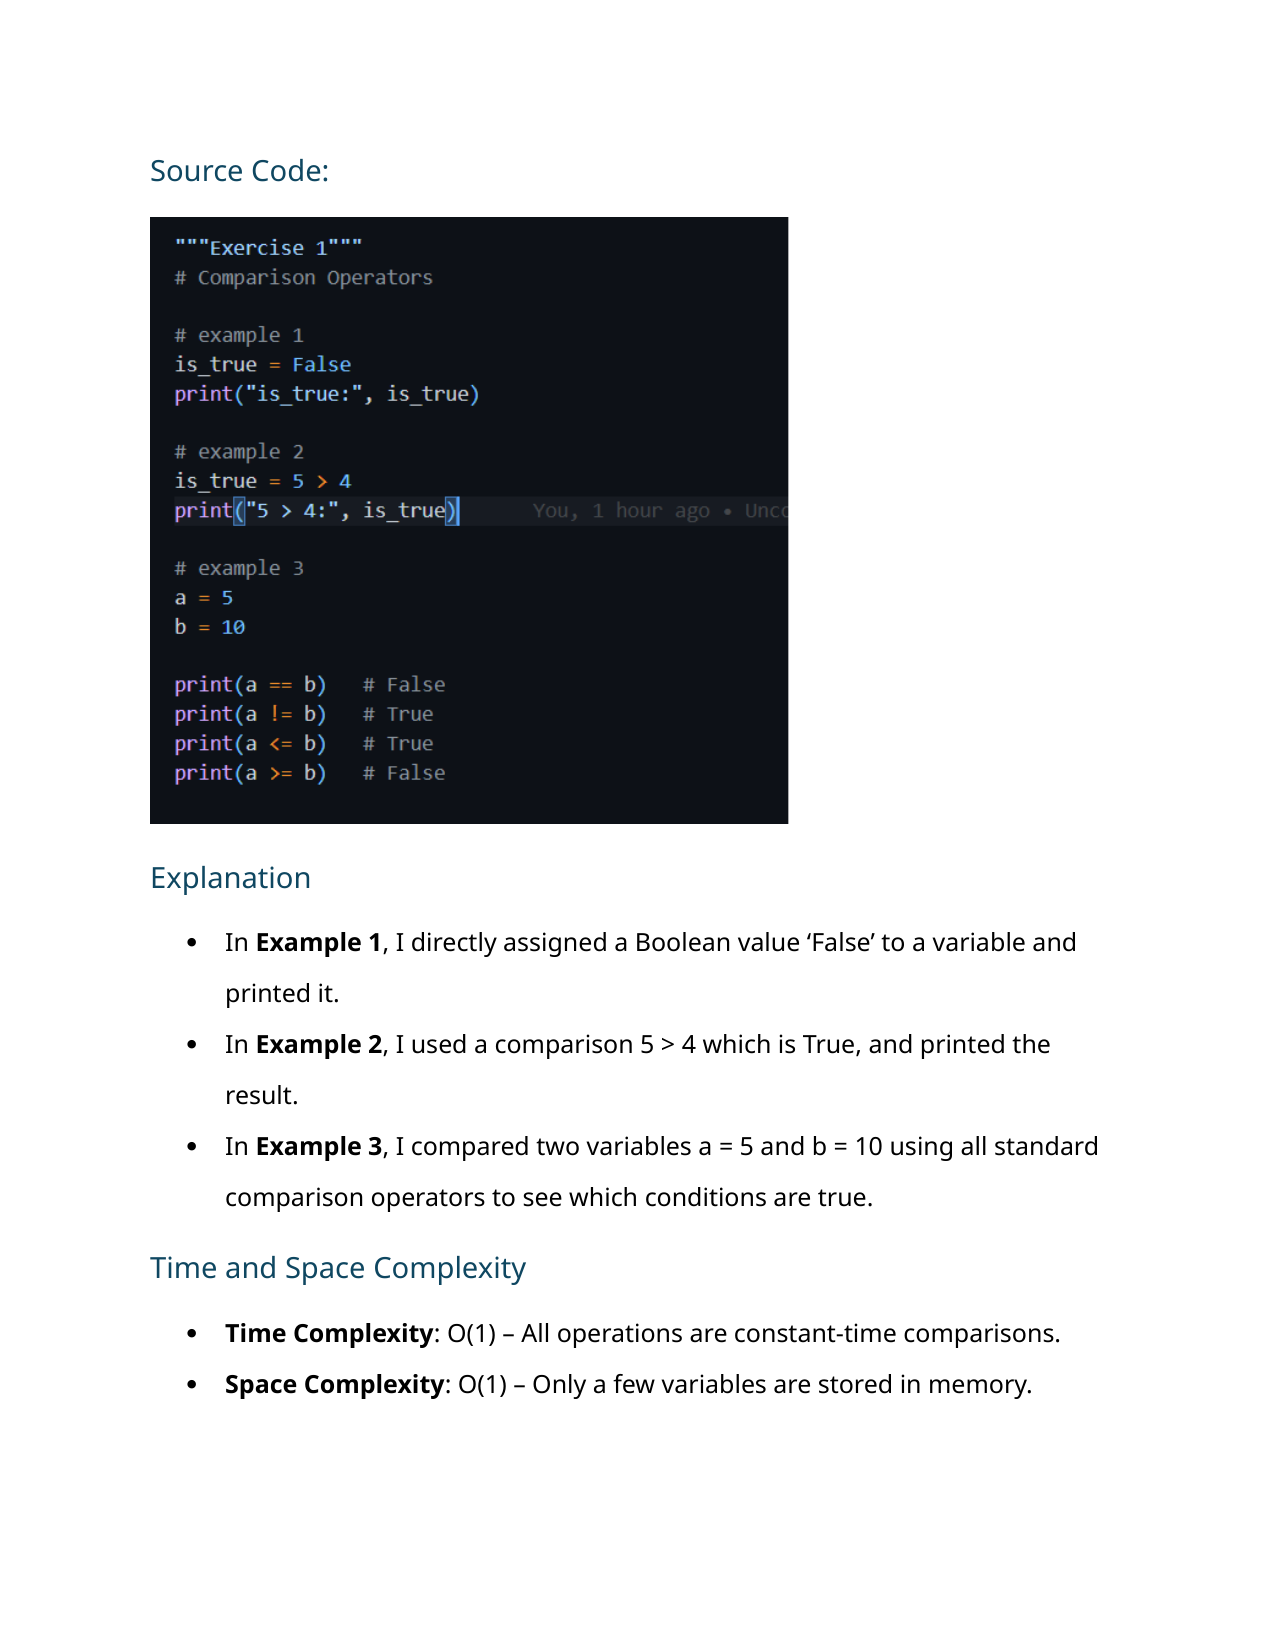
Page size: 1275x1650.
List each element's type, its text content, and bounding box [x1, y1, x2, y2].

picture [150, 217, 789, 824]
list In Example 3, I compared two variables a = 5 and b = 10 using all standard comparison operators to see which conditions are true. [187, 1129, 1125, 1214]
list In Example 2, I used a comparison 5 > 4 which is True, and printed the result. [187, 1027, 1125, 1112]
list In Example 1, I directly assigned a Boolean value ‘False’ to a variable and printed it. [187, 925, 1125, 1010]
list Time Complexity: O(1) – All operations are constant-time comparisons. [187, 1315, 1125, 1349]
subtitle Time and Space Complexity [150, 1248, 1125, 1287]
subtitle Source Code: [150, 150, 1125, 190]
list Space Complexity: O(1) – Only a few variables are stored in memory. [187, 1366, 1125, 1401]
subtitle Explanation [150, 857, 1125, 897]
